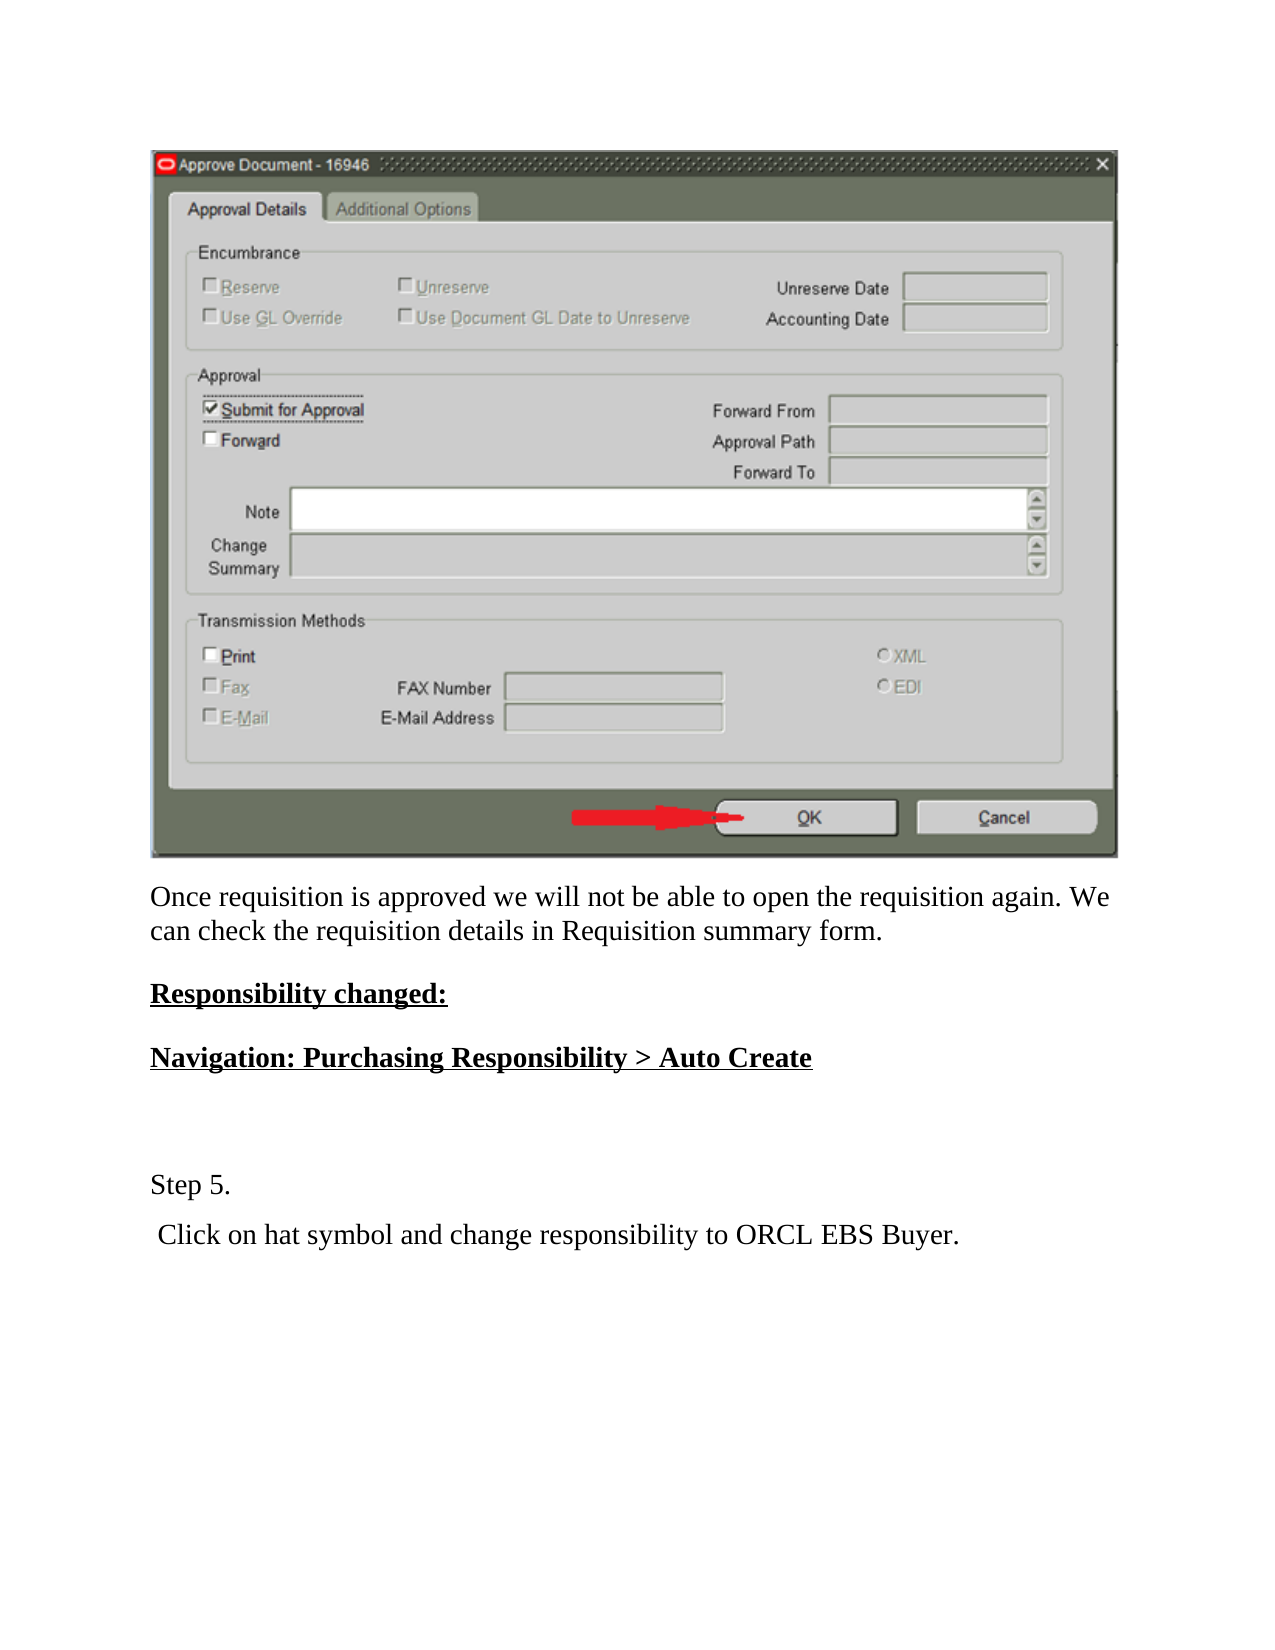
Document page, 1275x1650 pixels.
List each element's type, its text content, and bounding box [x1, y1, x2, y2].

text Click on hat symbol and change responsibility to ORCL EBS Buyer. [150, 1217, 1125, 1251]
text Navigation: Purchasing Responsibility > Auto Create [150, 1040, 1125, 1073]
text Step 5. [150, 1167, 1125, 1200]
text Responsibility changed: [150, 976, 1125, 1010]
picture [150, 150, 1125, 863]
text Once requisition is approved we will not be able to open the requisition again. We can check the requisition details in Requisition summary form. [150, 879, 1125, 946]
